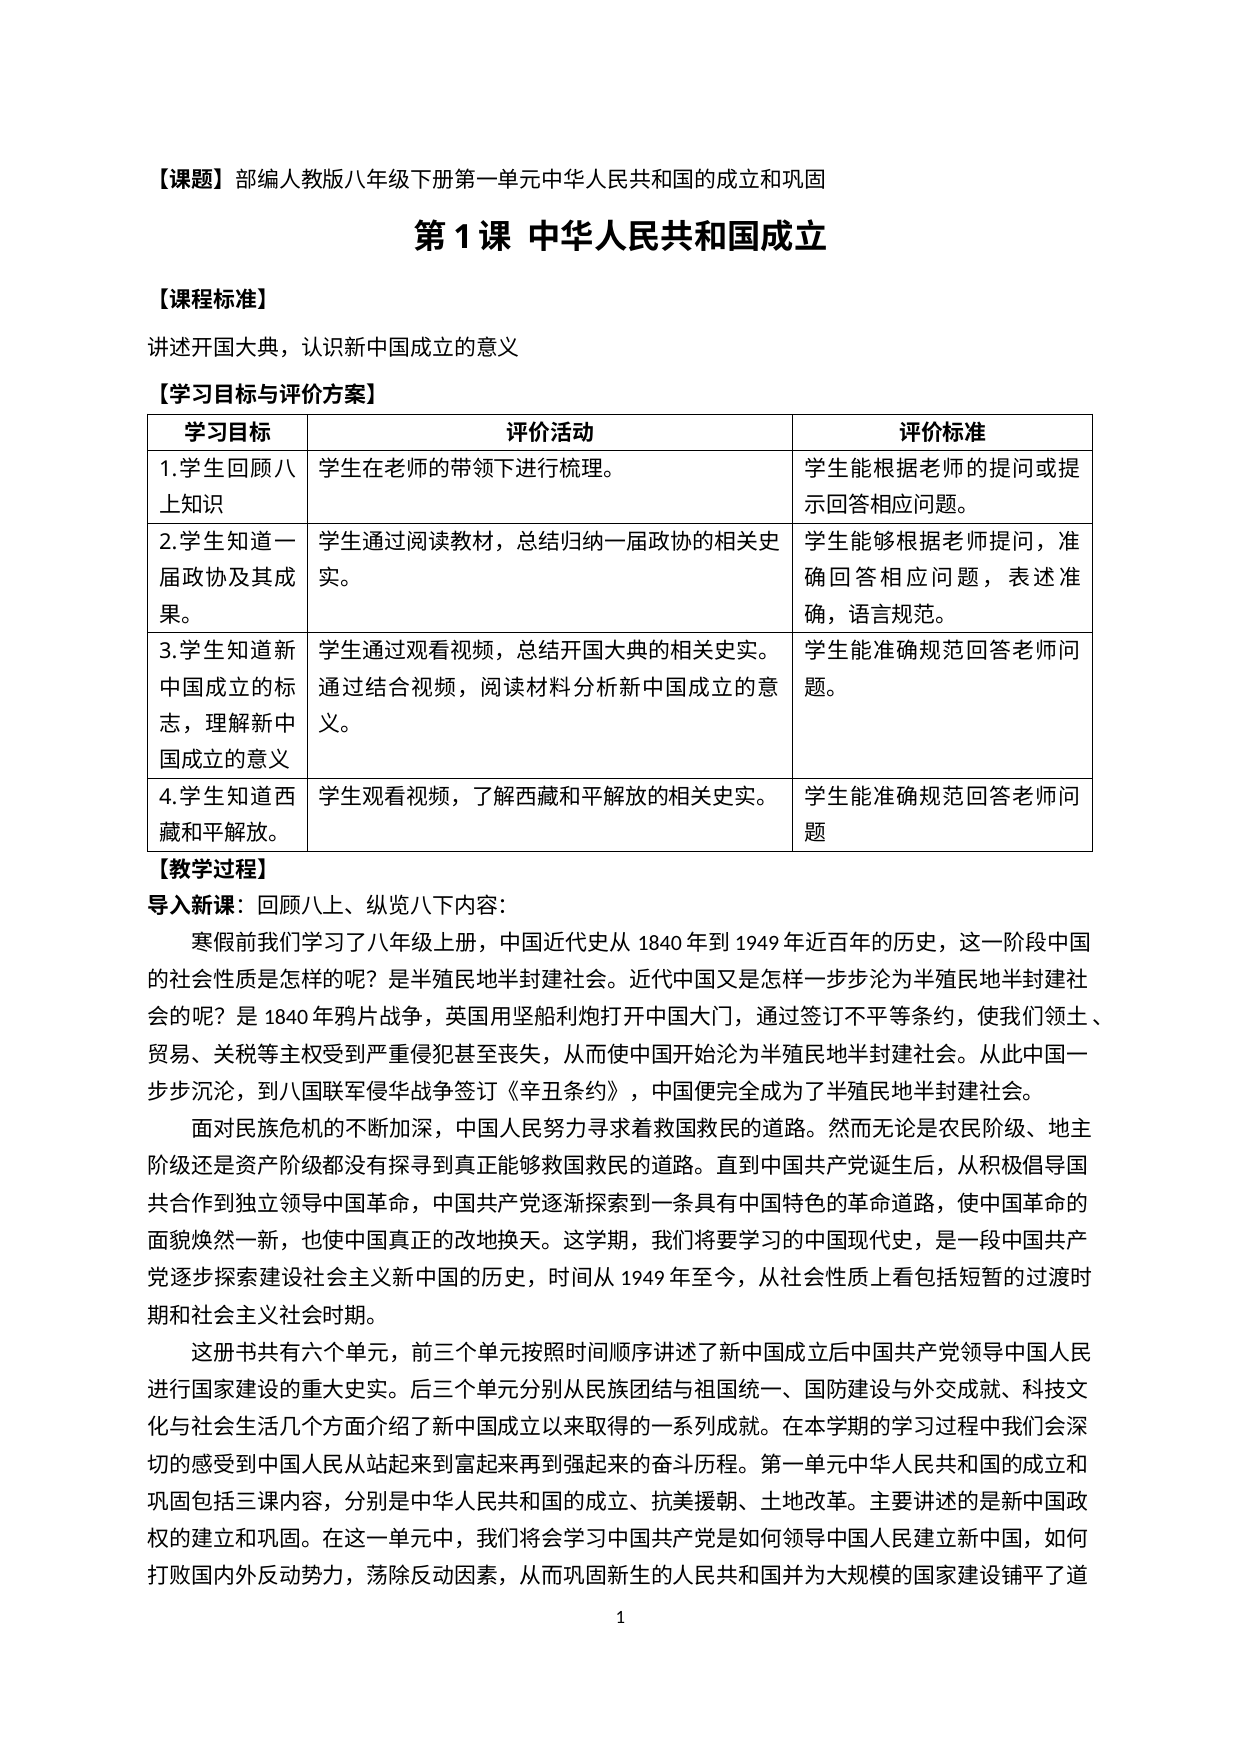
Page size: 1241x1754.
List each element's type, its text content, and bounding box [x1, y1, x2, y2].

text 第1课 中华人民共和国成立 [148, 209, 1092, 258]
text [148, 1334, 1092, 1591]
table_cell 学生能够根据老师提问，准确回答相应问题，表述准确，语言规范。 [793, 524, 1092, 632]
table_cell 学生能准确规范回答老师问题。 [793, 633, 1092, 778]
table_cell 学生能准确规范回答老师问题 [793, 779, 1092, 851]
text 【课程标准】 [148, 282, 1092, 314]
table_cell 学生在老师的带领下进行梳理。 [308, 451, 792, 523]
table_cell 学生通过阅读教材，总结归纳一届政协的相关史实。 [308, 524, 792, 632]
table_header 评价活动 [308, 415, 792, 450]
table_cell 学生通过观看视频，总结开国大典的相关史实。通过结合视频，阅读材料分析新中国成立的意义。 [308, 633, 792, 778]
text 导入新课：回顾八上、纵览八下内容： [148, 888, 1092, 920]
table_cell 1.学生回顾八上知识 [148, 451, 307, 523]
text 寒假前我们学习了八年级上册，中国近代史从1840年到1949年近百年的历史，这一阶段中国的社会性质是怎样的呢？是半殖民地半封建社会。近代中国又是怎样一步步沦为半殖民地半封建社会的呢？是1840年鸦片战争，英国用坚船利炮打开中国大门，通过签订不平等条约，使我们领土、贸易、关税等主权受到严重侵犯甚至丧失，从而使中国开始沦为半殖民地半封建社会。从此中国一步步沉沦，到八国联军侵华战争签订《辛丑条约》，中国便完全成为了半殖民地半封建社会。 [148, 924, 1092, 1106]
table_header 评价标准 [793, 415, 1092, 450]
table_cell 2.学生知道一届政协及其成果。 [148, 524, 307, 632]
table_header 学习目标 [148, 415, 307, 450]
table_cell 学生能根据老师的提问或提示回答相应问题。 [793, 451, 1092, 523]
text 讲述开国大典，认识新中国成立的意义 [148, 329, 1092, 361]
table_cell 4.学生知道西藏和平解放。 [148, 779, 307, 851]
text 【学习目标与评价方案】 [148, 377, 1092, 409]
text 面对民族危机的不断加深，中国人民努力寻求着救国救民的道路。然而无论是农民阶级、地主阶级还是资产阶级都没有探寻到真正能够救国救民的道路。直到中国共产党诞生后，从积极倡导国共合作到独立领导中国革命，中国共产党逐渐探索到一条具有中国特色的革命道路，使中国革命的面貌焕然一新，也使中国真正的改地换天。这学期，我们将要学习的中国现代史，是一段中国共产党逐步探索建设社会主义新中国的历史，时间从1949年至今，从社会性质上看包括短暂的过渡时期和社会主义社会时期。 [148, 1111, 1092, 1330]
text 【教学过程】 [148, 852, 1092, 883]
text 【课题】部编人教版八年级下册第一单元中华人民共和国的成立和巩固 [148, 162, 1092, 194]
table_cell 3.学生知道新中国成立的标志，理解新中国成立的意义 [148, 633, 307, 778]
table_cell 学生观看视频，了解西藏和平解放的相关史实。 [308, 779, 792, 851]
